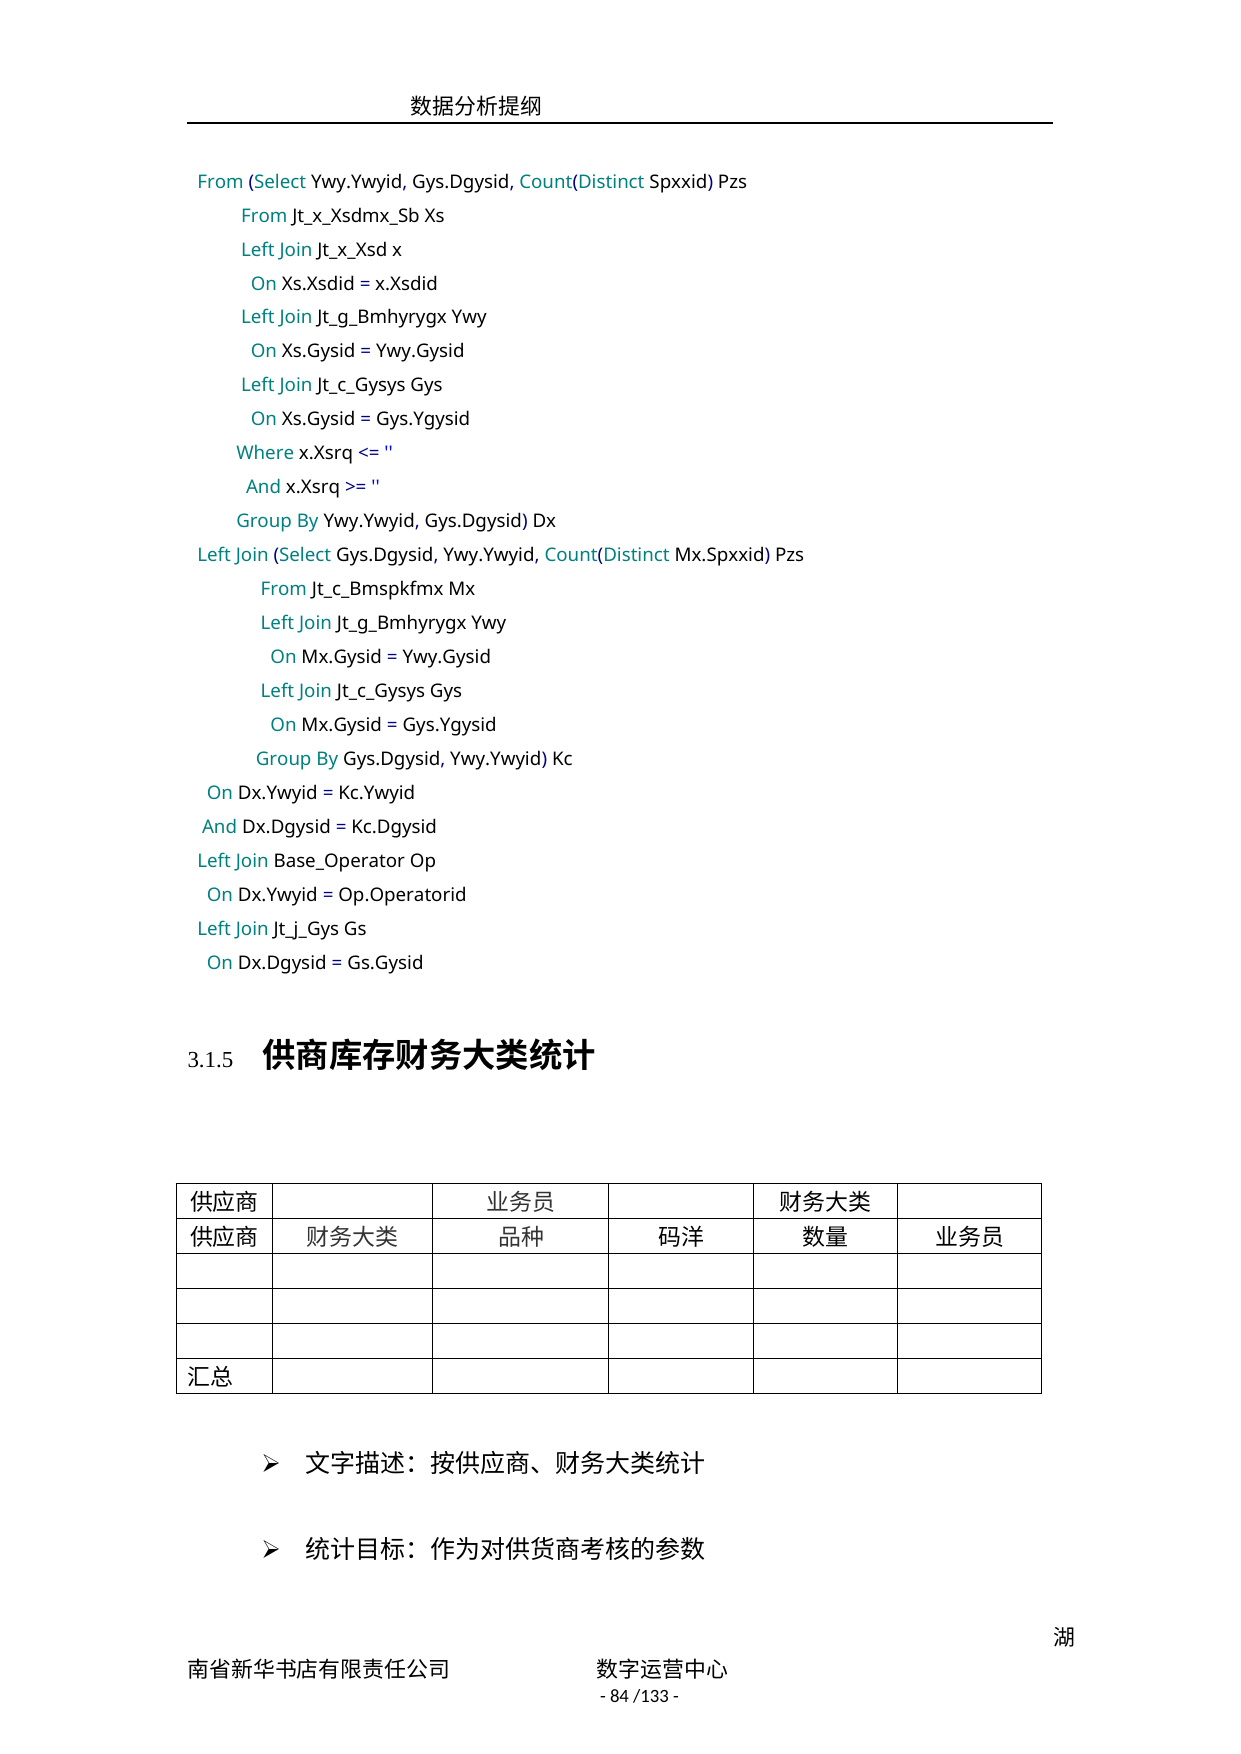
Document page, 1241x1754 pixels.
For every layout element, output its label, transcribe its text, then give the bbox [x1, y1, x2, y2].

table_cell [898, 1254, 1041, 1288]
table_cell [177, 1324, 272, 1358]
text And x.Xsrq >= '' [187, 469, 1053, 503]
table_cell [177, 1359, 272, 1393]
text Where x.Xsrq <= '' [187, 436, 1053, 469]
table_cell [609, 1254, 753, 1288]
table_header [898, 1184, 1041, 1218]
list 统计目标：作为对供货商考核的参数 [261, 1514, 1053, 1582]
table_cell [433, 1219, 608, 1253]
text Left Join Jt_x_Xsd x [187, 232, 1053, 266]
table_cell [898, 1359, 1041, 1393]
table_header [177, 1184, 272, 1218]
text Left Join (Select Gys.Dgysid, Ywy.Ywyid, Count(Distinct Mx.Spxxid) Pzs [187, 537, 1053, 571]
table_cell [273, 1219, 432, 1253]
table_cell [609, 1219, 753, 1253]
text Group By Gys.Dgysid, Ywy.Ywyid) Kc [187, 741, 1053, 775]
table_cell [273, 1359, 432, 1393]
text From Jt_x_Xsdmx_Sb Xs [187, 198, 1053, 232]
text On Mx.Gysid = Gys.Ygysid [187, 707, 1053, 741]
text Left Join Base_Operator Op [187, 843, 1053, 877]
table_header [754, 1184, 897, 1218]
text From (Select Ywy.Ywyid, Gys.Dgysid, Count(Distinct Spxxid) Pzs [187, 164, 1053, 198]
text On Xs.Gysid = Ywy.Gysid [187, 334, 1053, 368]
text On Dx.Ywyid = Op.Operatorid [187, 877, 1053, 911]
text Left Join Jt_j_Gys Gs [187, 911, 1053, 945]
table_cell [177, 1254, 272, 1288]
text Group By Ywy.Ywyid, Gys.Dgysid) Dx [187, 503, 1053, 537]
subtitle 供商库存财务大类统计 [187, 1019, 1053, 1087]
text On Dx.Ywyid = Kc.Ywyid [187, 775, 1053, 809]
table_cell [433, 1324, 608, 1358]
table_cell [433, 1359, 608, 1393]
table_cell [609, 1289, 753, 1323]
text And Dx.Dgysid = Kc.Dgysid [187, 809, 1053, 843]
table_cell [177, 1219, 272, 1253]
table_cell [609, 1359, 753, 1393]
text On Dx.Dgysid = Gs.Gysid [187, 945, 1053, 979]
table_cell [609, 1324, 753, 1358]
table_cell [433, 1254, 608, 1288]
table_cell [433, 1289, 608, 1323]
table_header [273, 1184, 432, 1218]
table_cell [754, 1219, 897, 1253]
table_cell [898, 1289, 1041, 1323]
text From Jt_c_Bmspkfmx Mx [187, 571, 1053, 605]
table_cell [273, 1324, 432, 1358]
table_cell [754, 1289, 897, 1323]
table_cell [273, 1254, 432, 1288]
text On Mx.Gysid = Ywy.Gysid [187, 639, 1053, 673]
text Left Join Jt_g_Bmhyrygx Ywy [187, 605, 1053, 639]
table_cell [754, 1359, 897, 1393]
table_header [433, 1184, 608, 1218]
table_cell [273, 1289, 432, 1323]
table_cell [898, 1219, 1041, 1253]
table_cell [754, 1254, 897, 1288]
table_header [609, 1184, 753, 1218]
text On Xs.Xsdid = x.Xsdid [187, 266, 1053, 300]
text Left Join Jt_c_Gysys Gys [187, 368, 1053, 402]
text On Xs.Gysid = Gys.Ygysid [187, 402, 1053, 436]
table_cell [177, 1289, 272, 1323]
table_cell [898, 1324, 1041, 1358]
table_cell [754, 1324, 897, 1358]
text Left Join Jt_g_Bmhyrygx Ywy [187, 300, 1053, 334]
text Left Join Jt_c_Gysys Gys [187, 673, 1053, 707]
list 文字描述：按供应商、财务大类统计 [261, 1428, 1053, 1496]
